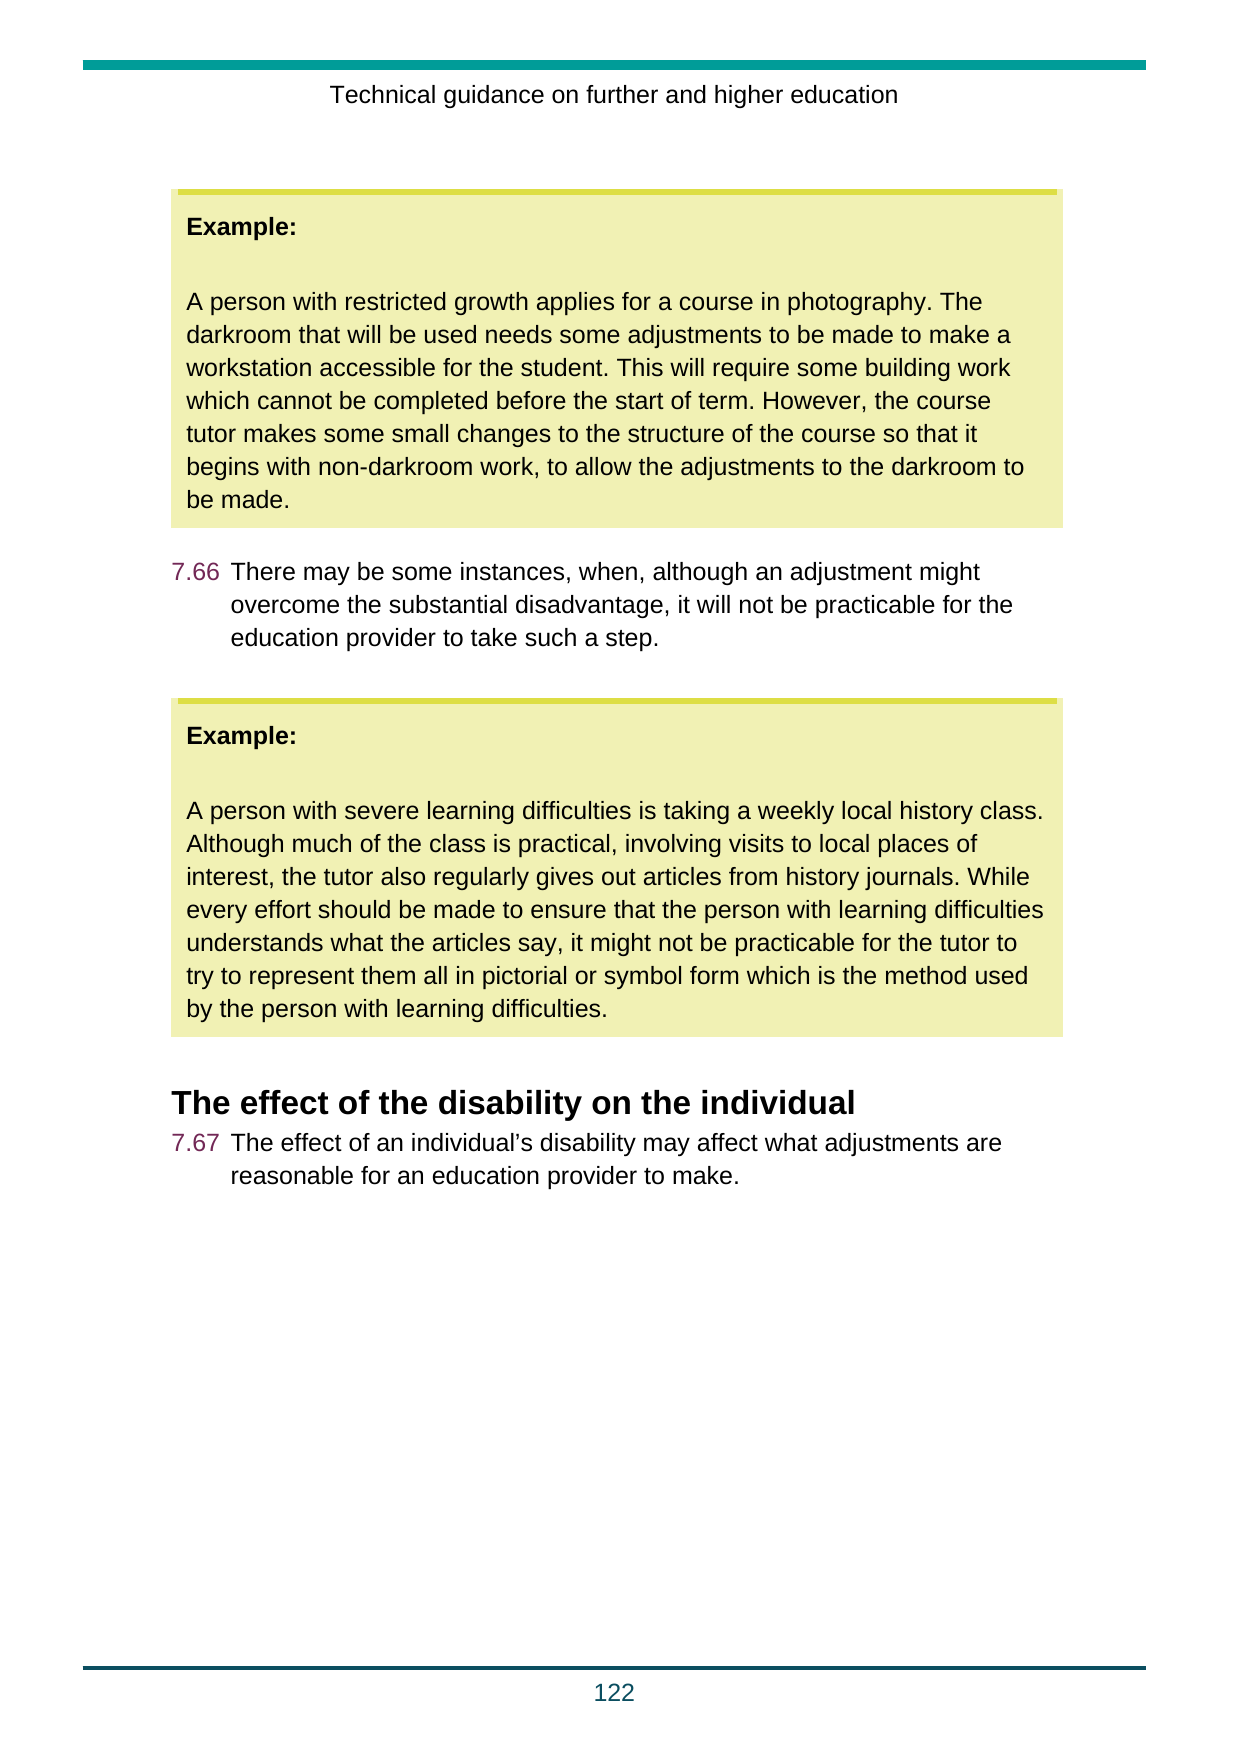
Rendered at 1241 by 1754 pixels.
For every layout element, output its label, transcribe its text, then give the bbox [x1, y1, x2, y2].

title Example: [178, 195, 1057, 241]
subtitle The effect of the disability on the individual [171, 1083, 1069, 1121]
list The effect of an individual’s disability may affect what adjustments are reasonable for an education provider to make. [171, 1128, 1069, 1189]
text A person with restricted growth applies for a course in photography. The darkroom that will be used needs some adjustments to be made to make a workstation accessible for the student. This will require some building work which cannot be completed before the start of term. However, the course tutor makes some small changes to the structure of the course so that it begins with non-darkroom work, to allow the adjustments to the darkroom to be made. [178, 264, 1057, 516]
title Example: [178, 704, 1057, 750]
list There may be some instances, when, although an adjustment might overcome the substantial disadvantage, it will not be practicable for the education provider to take such a step. [171, 557, 1069, 652]
text A person with severe learning difficulties is taking a weekly local history class. Although much of the class is practical, involving visits to local places of interest, the tutor also regularly gives out articles from history journals. While every effort should be made to ensure that the person with learning difficulties understands what the articles say, it might not be practicable for the tutor to try to represent them all in pictorial or symbol form which is the method used by the person with learning difficulties. [178, 773, 1057, 1024]
